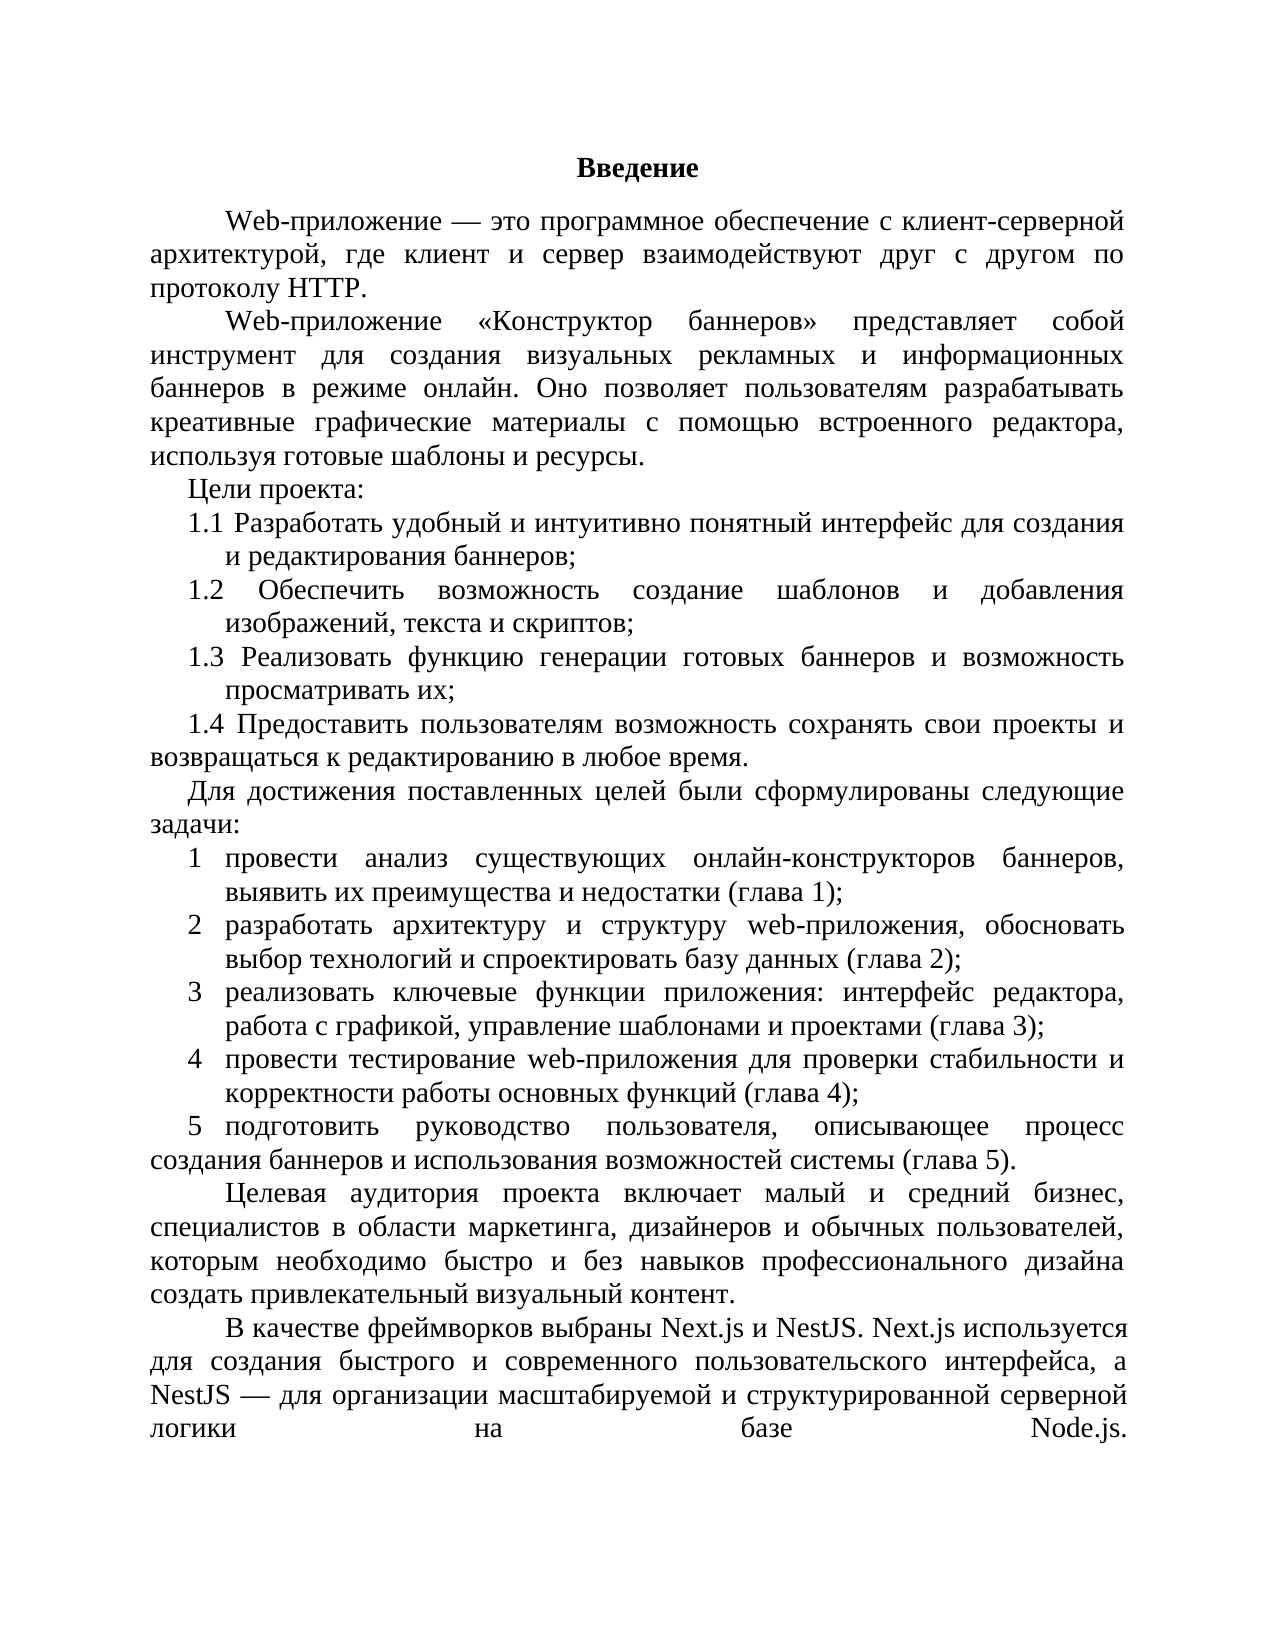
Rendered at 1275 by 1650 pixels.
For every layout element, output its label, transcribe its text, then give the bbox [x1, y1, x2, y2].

list Обеспечить возможность создание шаблонов и добавления изображений, текста и скриптов; [187, 572, 1125, 639]
list провести анализ существующих онлайн-конструкторов баннеров, выявить их преимущества и недостатки (глава 1); [187, 840, 1125, 907]
text В качестве фреймворков выбраны Next.js и NestJS. Next.js используется для создания быстрого и современного пользовательского интерфейса, а NestJS — для организации масштабируемой и структурированной серверной логики на базе Node.js. [150, 1310, 1128, 1477]
list Разработать удобный и интуитивно понятный интерфейс для создания и редактирования баннеров; [187, 505, 1125, 572]
text Введение [150, 150, 1125, 183]
text Для достижения поставленных целей были сформулированы следующие задачи: [150, 773, 1125, 840]
text Целевая аудитория проекта включает малый и средний бизнес, специалистов в области маркетинга, дизайнеров и обычных пользователей, которым необходимо быстро и без навыков профессионального дизайна создать привлекательный визуальный контент. [150, 1176, 1125, 1310]
list разработать архитектуру и структуру web-приложения, обосновать выбор технологий и спроектировать базу данных (глава 2); [187, 907, 1125, 974]
list Реализовать функцию генерации готовых баннеров и возможность просматривать их; [187, 639, 1125, 706]
list провести тестирование web-приложения для проверки стабильности и корректности работы основных функций (глава 4); [187, 1041, 1125, 1108]
list подготовить руководство пользователя, описывающее процесс создания баннеров и использования возможностей системы (глава 5). [150, 1108, 1125, 1176]
text Web-приложение — это программное обеспечение с клиент-серверной архитектурой, где клиент и сервер взаимодействуют друг с другом по протоколу HTTP. [150, 203, 1125, 303]
text Web-приложение «Конструктор баннеров» представляет собой инструмент для создания визуальных рекламных и информационных баннеров в режиме онлайн. Оно позволяет пользователям разрабатывать креативные графические материалы с помощью встроенного редактора, используя готовые шаблоны и ресурсы. [150, 303, 1125, 471]
text Цели проекта: [150, 471, 1125, 505]
list Предоставить пользователям возможность сохранять свои проекты и возвращаться к редактированию в любое время. [150, 706, 1125, 773]
list реализовать ключевые функции приложения: интерфейс редактора, работа с графикой, управление шаблонами и проектами (глава 3); [187, 974, 1125, 1041]
